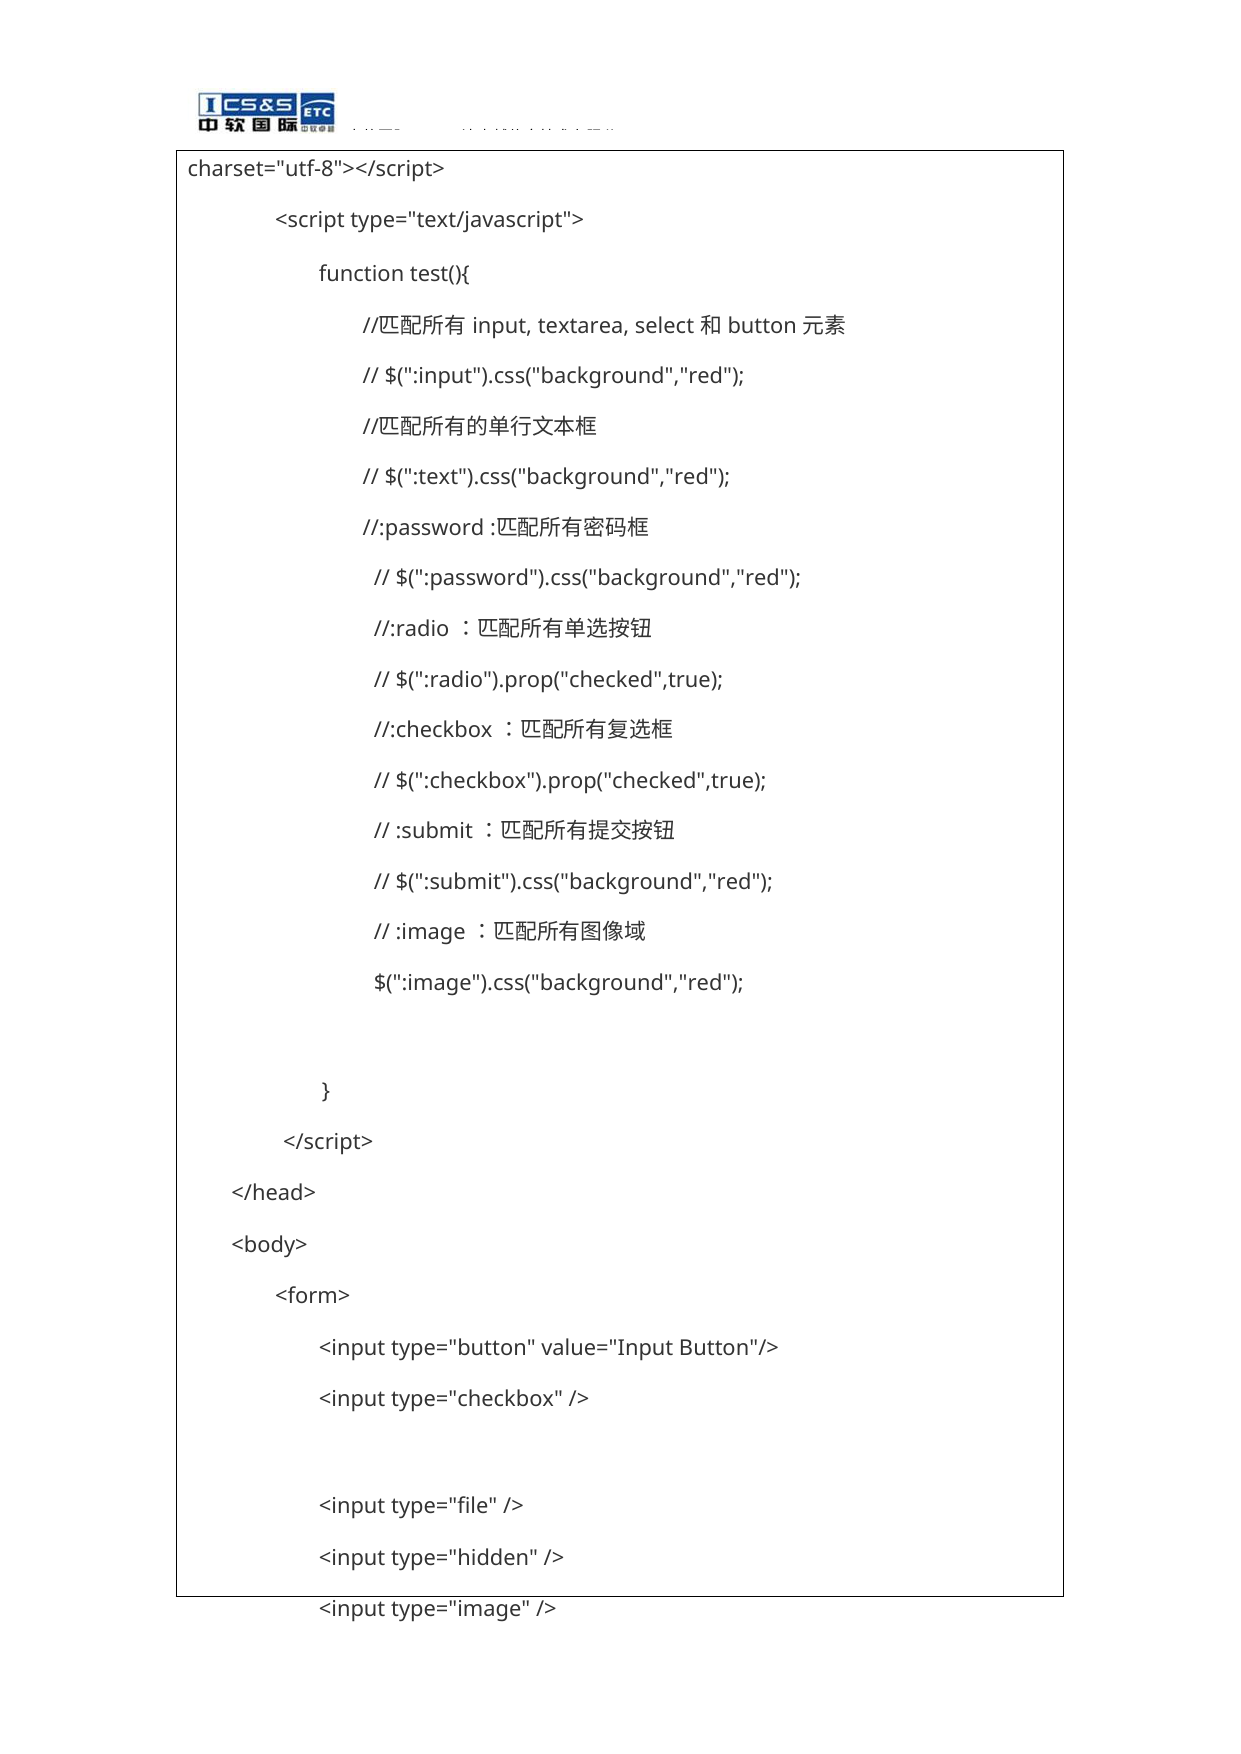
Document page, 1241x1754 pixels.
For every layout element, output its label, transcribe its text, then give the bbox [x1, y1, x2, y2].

text <input type="image" /> [319, 1593, 1076, 1623]
text // $(":checkbox").prop("checked",true); [373, 764, 1076, 794]
text charset="utf-8"></script> [187, 153, 1076, 183]
text </script> [273, 1126, 383, 1156]
text <input type="file" /> [319, 1491, 1076, 1520]
text // $(":submit").css("background","red"); [373, 866, 1076, 896]
text </head> [231, 1177, 1076, 1207]
text // $(":text").css("background","red"); [362, 461, 1076, 491]
text <body> [231, 1229, 1076, 1258]
text } [164, 1075, 487, 1104]
text // $(":input").css("background","red"); [362, 360, 1076, 390]
text // :image ：匹配所有图像域 [373, 916, 1076, 946]
text // $(":radio").prop("checked",true); [373, 663, 1076, 693]
text <form> [275, 1280, 1076, 1310]
text //:checkbox ：匹配所有复选框 [373, 714, 1076, 744]
text // $(":password").css("background","red"); [373, 562, 1076, 592]
text // :submit ：匹配所有提交按钮 [373, 815, 1076, 845]
text <input type="button" value="Input Button"/> [319, 1331, 1076, 1361]
text //匹配所有 input, textarea, select 和 button 元素 [362, 312, 1076, 339]
text <input type="hidden" /> [319, 1542, 1076, 1572]
text //:radio ：匹配所有单选按钮 [373, 613, 1076, 643]
picture [187, 88, 338, 134]
text <script type="text/javascript"> function test(){ [275, 204, 627, 288]
text $(":image").css("background","red"); [373, 967, 1076, 997]
text <input type="checkbox" /> [319, 1383, 1076, 1412]
text //:password :匹配所有密码框 [362, 512, 1076, 542]
text //匹配所有的单行文本框 [362, 411, 1076, 440]
